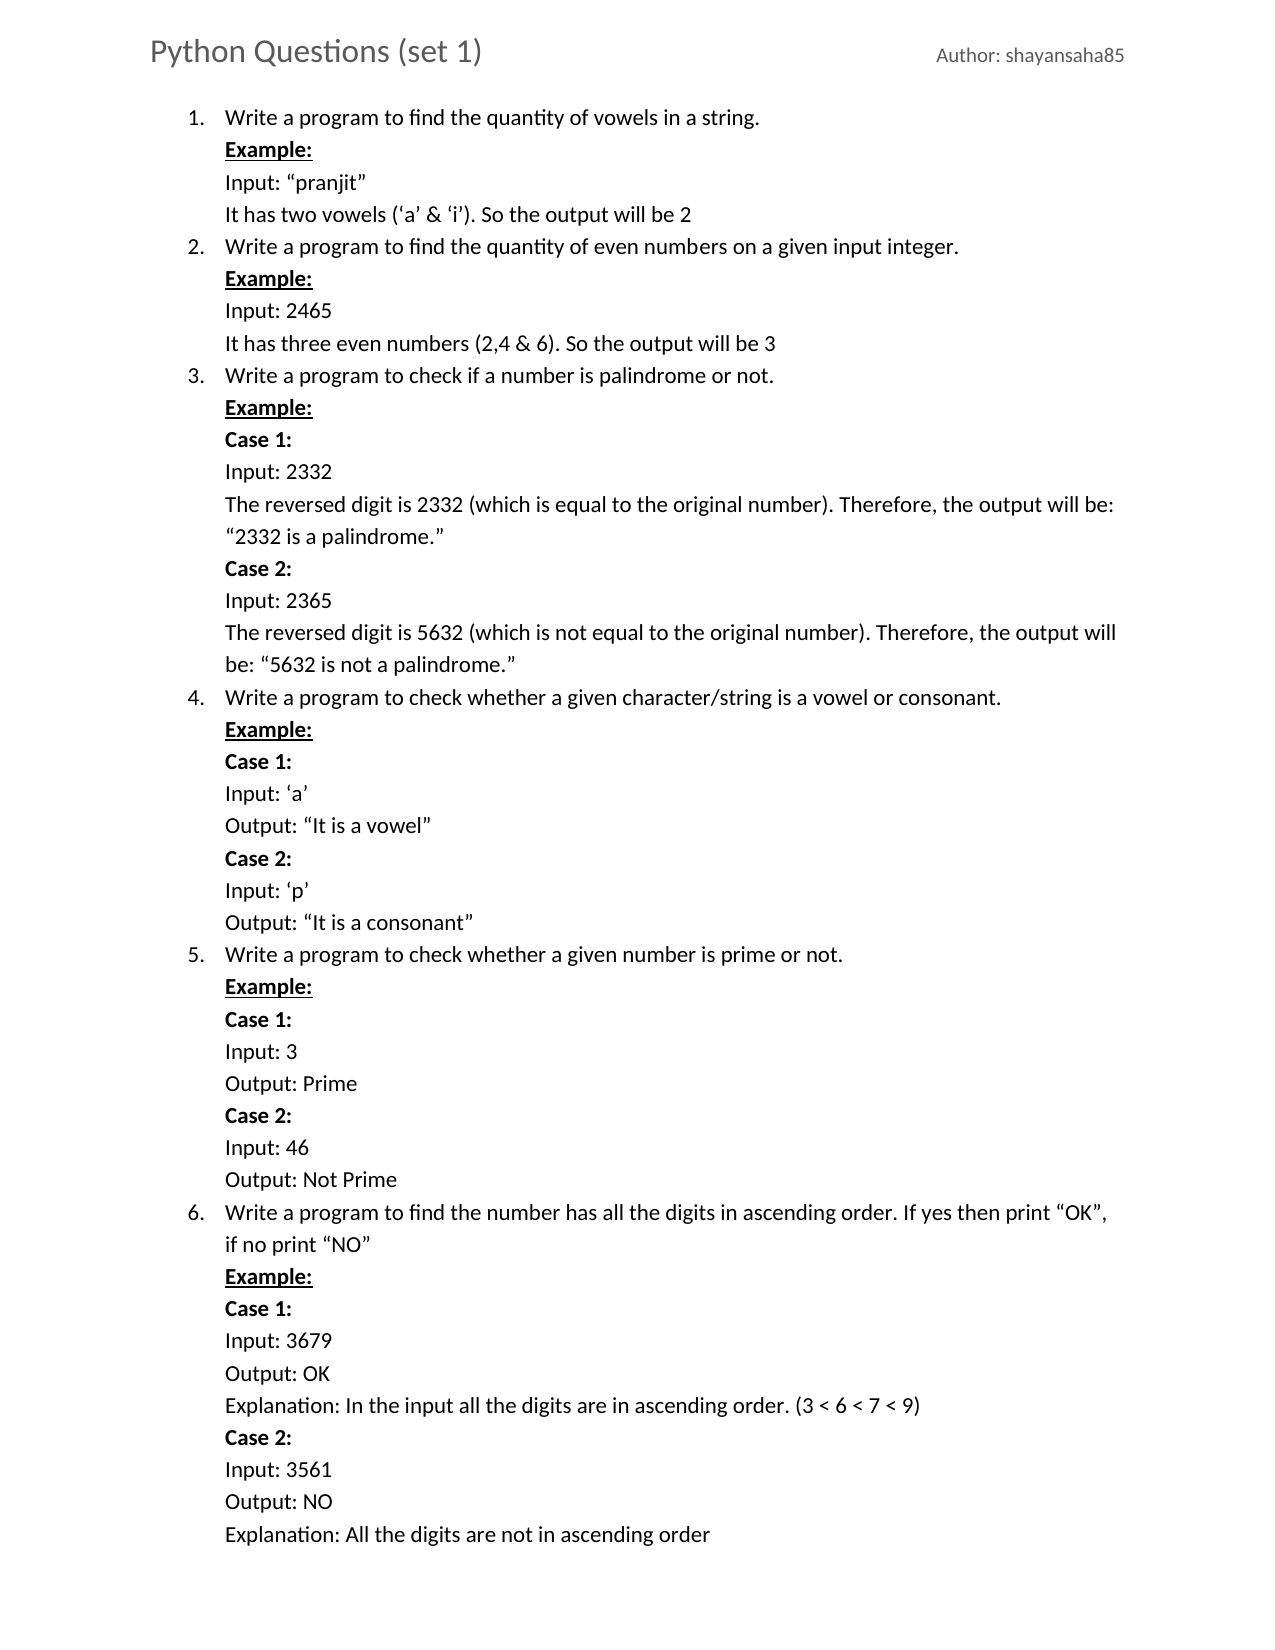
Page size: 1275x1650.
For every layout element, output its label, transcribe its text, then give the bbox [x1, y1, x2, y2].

text Example: [225, 136, 1125, 164]
list Input: 46 [225, 1133, 1125, 1161]
text It has two vowels (‘a’ & ‘i’). So the output will be 2 [225, 200, 1125, 228]
list Input: 3 [225, 1037, 1125, 1065]
list Example: [225, 1262, 1125, 1290]
list Write a program to check if a number is palindrome or not. [187, 361, 1125, 389]
list Case 1: [225, 747, 1125, 775]
list Case 2: [225, 844, 1125, 872]
list Write a program to check whether a given number is prime or not. [187, 940, 1125, 968]
list Input: 2465 [225, 297, 1125, 324]
list Explanation: In the input all the digits are in ascending order. (3 < 6 < 7 < 9) [225, 1391, 1125, 1419]
list Output: NO [225, 1487, 1125, 1516]
list Input: 2332 [225, 457, 1125, 486]
list The reversed digit is 5632 (which is not equal to the original number). Therefore, the output will be: “5632 is not a palindrome.” [225, 618, 1125, 679]
list Example: [225, 715, 1125, 743]
list Case 1: [225, 425, 1125, 453]
list The reversed digit is 2332 (which is equal to the original number). Therefore, the output will be: “2332 is a palindrome.” [225, 490, 1125, 550]
list Explanation: All the digits are not in ascending order [225, 1520, 1125, 1548]
list Case 2: [225, 1101, 1125, 1129]
text Input: “pranjit” [225, 168, 1125, 196]
list Example: [225, 972, 1125, 1001]
list Input: 2365 [225, 586, 1125, 614]
list Output: Not Prime [225, 1166, 1125, 1194]
list Example: [225, 264, 1125, 292]
list Output: OK [225, 1359, 1125, 1387]
list It has three even numbers (2,4 & 6). So the output will be 3 [225, 329, 1125, 357]
list Input: 3561 [225, 1455, 1125, 1483]
list Input: ‘p’ [225, 876, 1125, 904]
list Example: [225, 393, 1125, 421]
list Case 2: [225, 1423, 1125, 1451]
list Case 1: [225, 1005, 1125, 1033]
list Input: ‘a’ [225, 779, 1125, 807]
list Write a program to check whether a given character/string is a vowel or consonant. [187, 683, 1125, 711]
list Case 2: [225, 554, 1125, 582]
list Write a program to find the quantity of vowels in a string. [187, 103, 1125, 131]
list Output: “It is a consonant” [225, 908, 1125, 936]
list Write a program to find the number has all the digits in ascending order. If yes then print “OK”, if no print “NO” [187, 1198, 1125, 1258]
list Input: 3679 [225, 1327, 1125, 1354]
list Output: “It is a vowel” [225, 812, 1125, 839]
list Write a program to find the quantity of even numbers on a given input integer. [187, 232, 1125, 260]
list Case 1: [225, 1294, 1125, 1322]
list Output: Prime [225, 1069, 1125, 1097]
